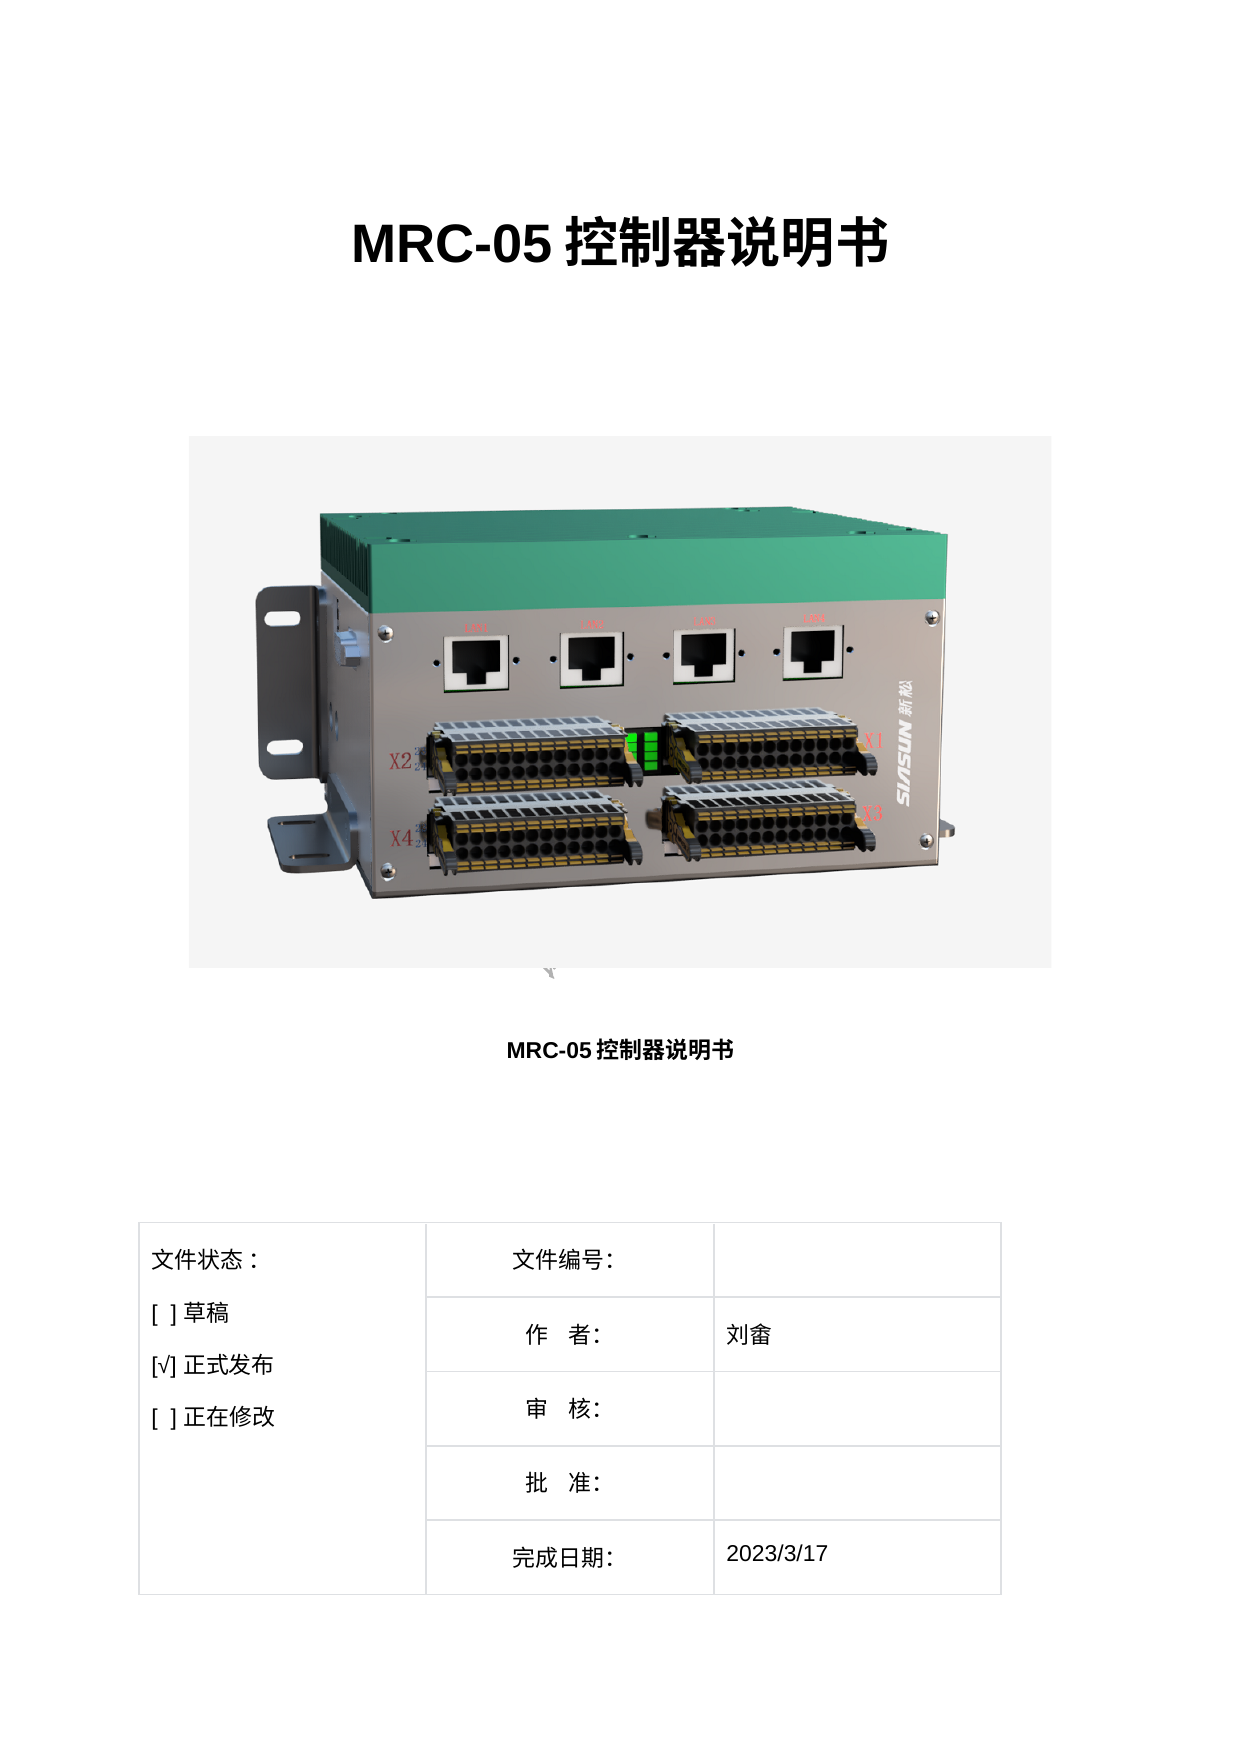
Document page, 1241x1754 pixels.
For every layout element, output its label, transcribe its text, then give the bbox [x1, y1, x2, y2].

table_cell 批 准： [427, 1447, 713, 1519]
table_cell 完成日期： [427, 1521, 713, 1594]
table_cell 审 核： [427, 1372, 713, 1445]
text MRC-05控制器说明书 [150, 1031, 1090, 1065]
table_cell 2023/3/17 [715, 1521, 1000, 1594]
text MRC-05控制器说明书 [150, 200, 1090, 278]
table_cell [715, 1372, 1000, 1445]
picture [188, 436, 1052, 968]
table_cell 作 者： [427, 1298, 713, 1371]
table_cell [715, 1447, 1000, 1519]
table_header 文件状态 ： [ ] 草稿 [√] 正式发布 [ ] 正在修改 [140, 1223, 426, 1594]
table_header 文件编号： [427, 1223, 714, 1296]
table_header [715, 1223, 1000, 1296]
table_cell 刘畬 [715, 1298, 1000, 1371]
